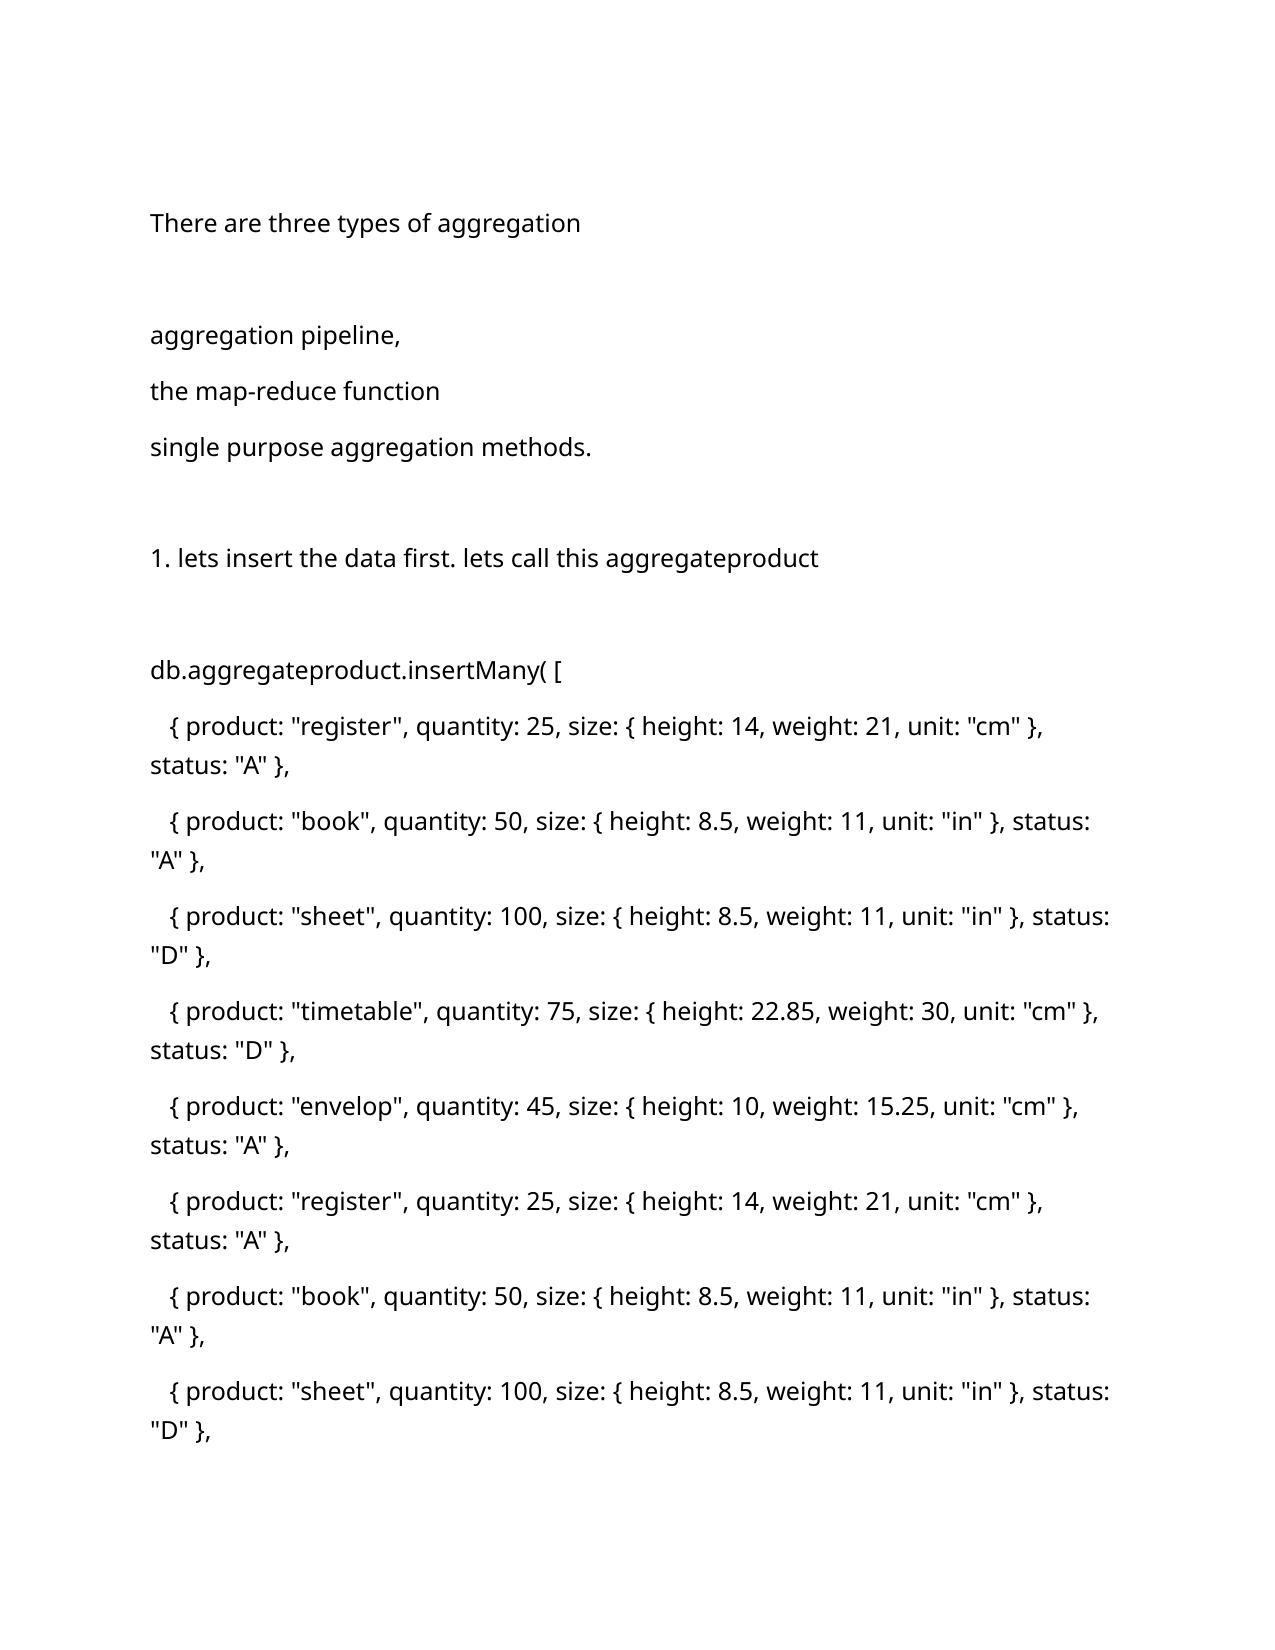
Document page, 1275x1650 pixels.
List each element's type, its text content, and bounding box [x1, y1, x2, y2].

text There are three types of aggregation [150, 206, 1125, 240]
text { product: "book", quantity: 50, size: { height: 8.5, weight: 11, unit: "in" }, status: "A" }, [150, 1278, 1125, 1352]
text { product: "timetable", quantity: 75, size: { height: 22.85, weight: 30, unit: "cm" }, status: "D" }, [150, 993, 1125, 1067]
text aggregation pipeline, [150, 317, 1125, 352]
text { product: "register", quantity: 25, size: { height: 14, weight: 21, unit: "cm" }, status: "A" }, [150, 708, 1125, 782]
text 1. lets insert the data first. lets call this aggregateproduct [150, 541, 1125, 575]
text { product: "envelop", quantity: 45, size: { height: 10, weight: 15.25, unit: "cm" }, status: "A" }, [150, 1088, 1125, 1162]
text the map-reduce function [150, 373, 1125, 407]
text { product: "sheet", quantity: 100, size: { height: 8.5, weight: 11, unit: "in" }, status: "D" }, [150, 898, 1125, 972]
text single purpose aggregation methods. [150, 429, 1125, 463]
text { product: "sheet", quantity: 100, size: { height: 8.5, weight: 11, unit: "in" }, status: "D" }, [150, 1373, 1125, 1447]
text { product: "register", quantity: 25, size: { height: 14, weight: 21, unit: "cm" }, status: "A" }, [150, 1183, 1125, 1257]
text { product: "book", quantity: 50, size: { height: 8.5, weight: 11, unit: "in" }, status: "A" }, [150, 803, 1125, 877]
text db.aggregateproduct.insertMany( [ [150, 652, 1125, 687]
